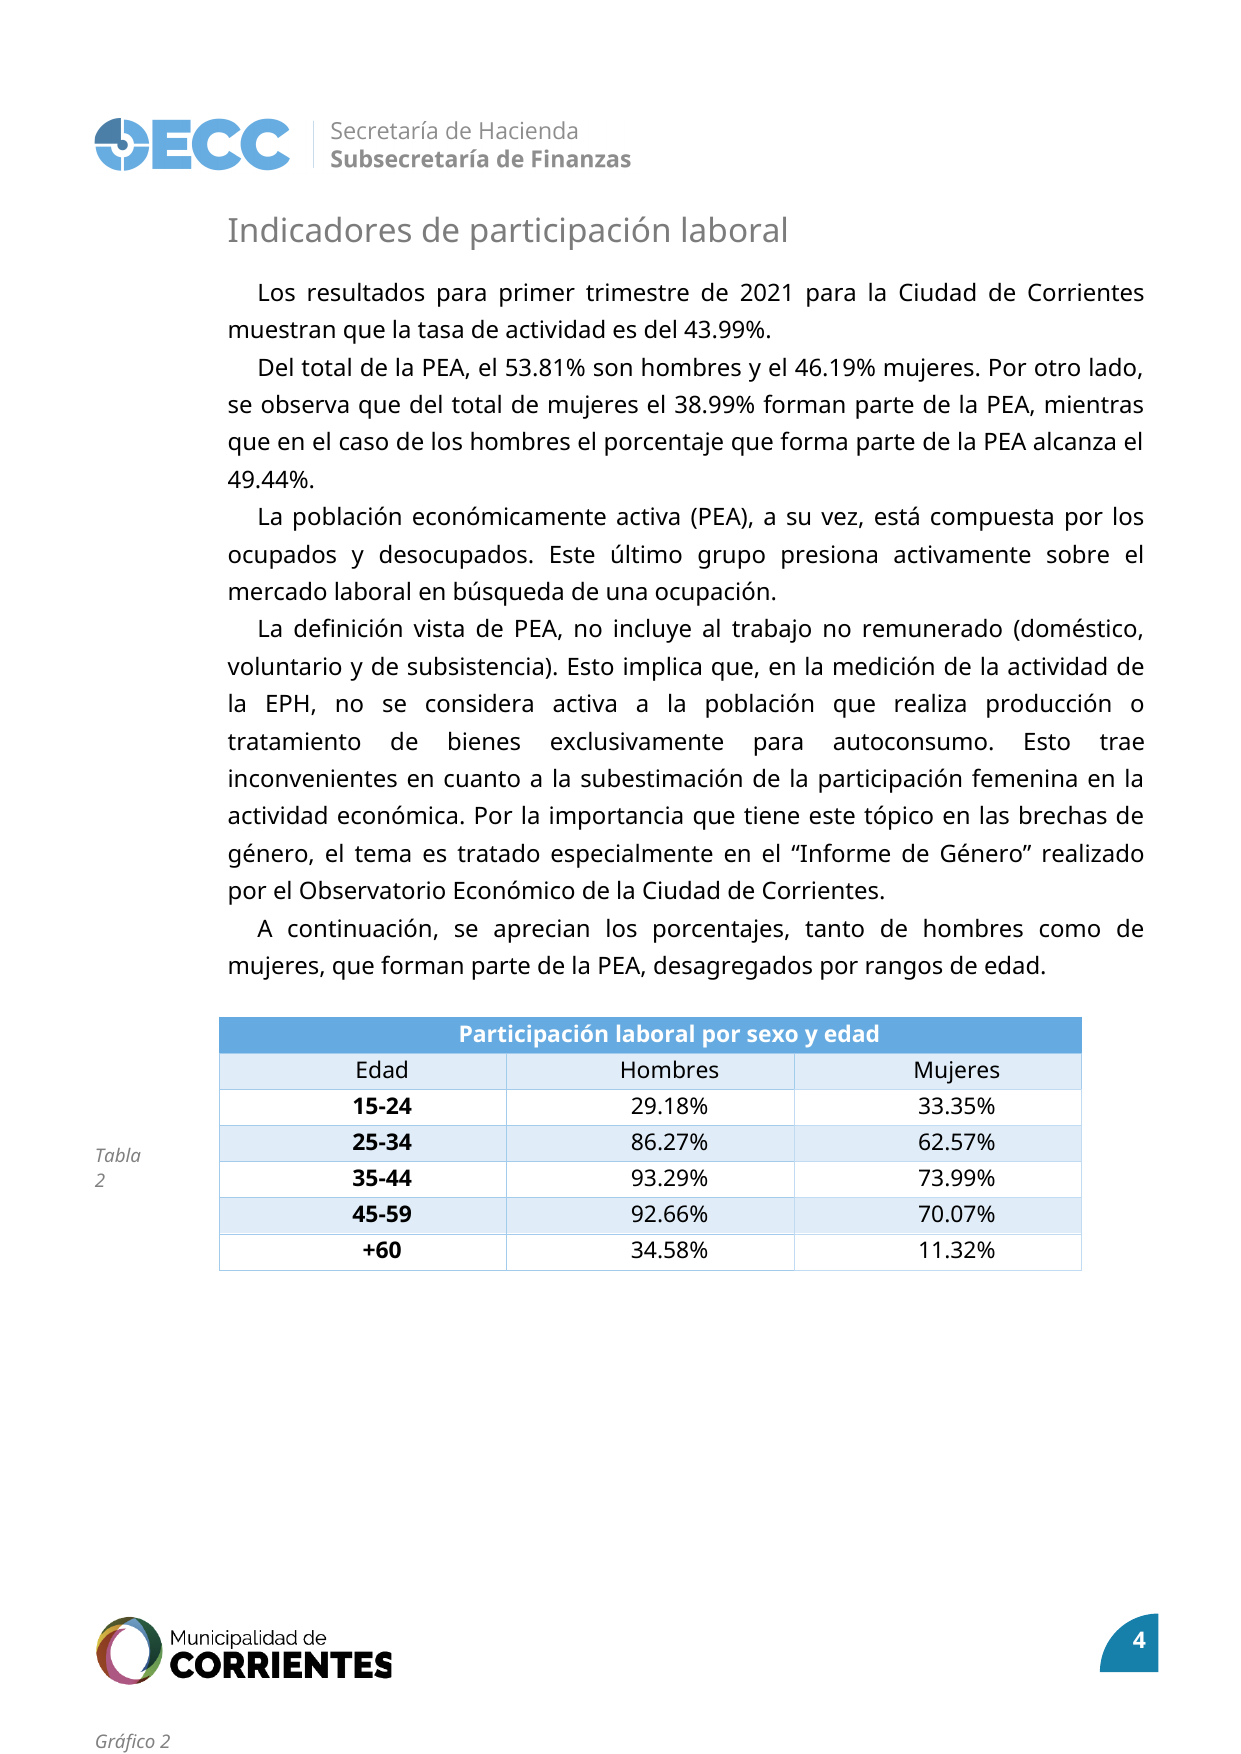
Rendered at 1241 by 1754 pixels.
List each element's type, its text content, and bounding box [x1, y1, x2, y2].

table_cell 11.32% [795, 1235, 1081, 1269]
text Del total de la PEA, el 53.81% son hombres y el 46.19% mujeres. Por otro lado, se observa que del total de mujeres el 38.99% forman parte de la PEA, mientras que en el caso de los hombres el porcentaje que forma parte de la PEA alcanza el 49.44%. [227, 350, 1146, 495]
picture [94, 118, 642, 174]
table_cell 35-44 [220, 1162, 506, 1197]
text La población económicamente activa (PEA), a su vez, está compuesta por los ocupados y desocupados. Este último grupo presiona activamente sobre el mercado laboral en búsqueda de una ocupación. [227, 500, 1146, 607]
table_cell 25-34 [220, 1126, 506, 1161]
table_cell 33.35% [795, 1090, 1081, 1125]
table_cell Mujeres [795, 1054, 1081, 1089]
text La definición vista de PEA, no incluye al trabajo no remunerado (doméstico, voluntario y de subsistencia). Esto implica que, en la medición de la actividad de la EPH, no se considera activa a la población que realiza producción o tratamiento de bienes exclusivamente para autoconsumo. Esto trae inconvenientes en cuanto a la subestimación de la participación femenina en la actividad económica. Por la importancia que tiene este tópico en las brechas de género, el tema es tratado especialmente en el “Informe de Género” realizado por el Observatorio Económico de la Ciudad de Corrientes. [227, 612, 1146, 907]
table_cell 86.27% [507, 1126, 794, 1161]
table_header Participación laboral por sexo y edad [220, 1018, 1081, 1053]
text Indicadores de participación laboral [227, 207, 1146, 252]
text A continuación, se aprecian los porcentajes, tanto de hombres como de mujeres, que forman parte de la PEA, desagregados por rangos de edad. [227, 911, 1146, 981]
table_header Tabla 2 [83, 1142, 167, 1193]
table_cell 34.58% [507, 1235, 794, 1269]
table_header Gráfico 2 [83, 1422, 184, 1754]
table_cell Edad [220, 1054, 506, 1089]
table_cell 15-24 [220, 1090, 506, 1125]
table_cell Hombres [507, 1054, 794, 1089]
picture [184, 1612, 392, 1684]
table_cell 29.18% [507, 1090, 794, 1125]
table_cell 70.07% [795, 1198, 1081, 1233]
table_cell 45-59 [220, 1198, 506, 1233]
table_cell 73.99% [795, 1162, 1081, 1197]
table_cell 93.29% [507, 1162, 794, 1197]
text Los resultados para primer trimestre de 2021 para la Ciudad de Corrientes muestran que la tasa de actividad es del 43.99%. [227, 276, 1146, 346]
table_cell 62.57% [795, 1126, 1081, 1161]
table_cell 92.66% [507, 1198, 794, 1233]
table_cell +60 [220, 1235, 506, 1269]
